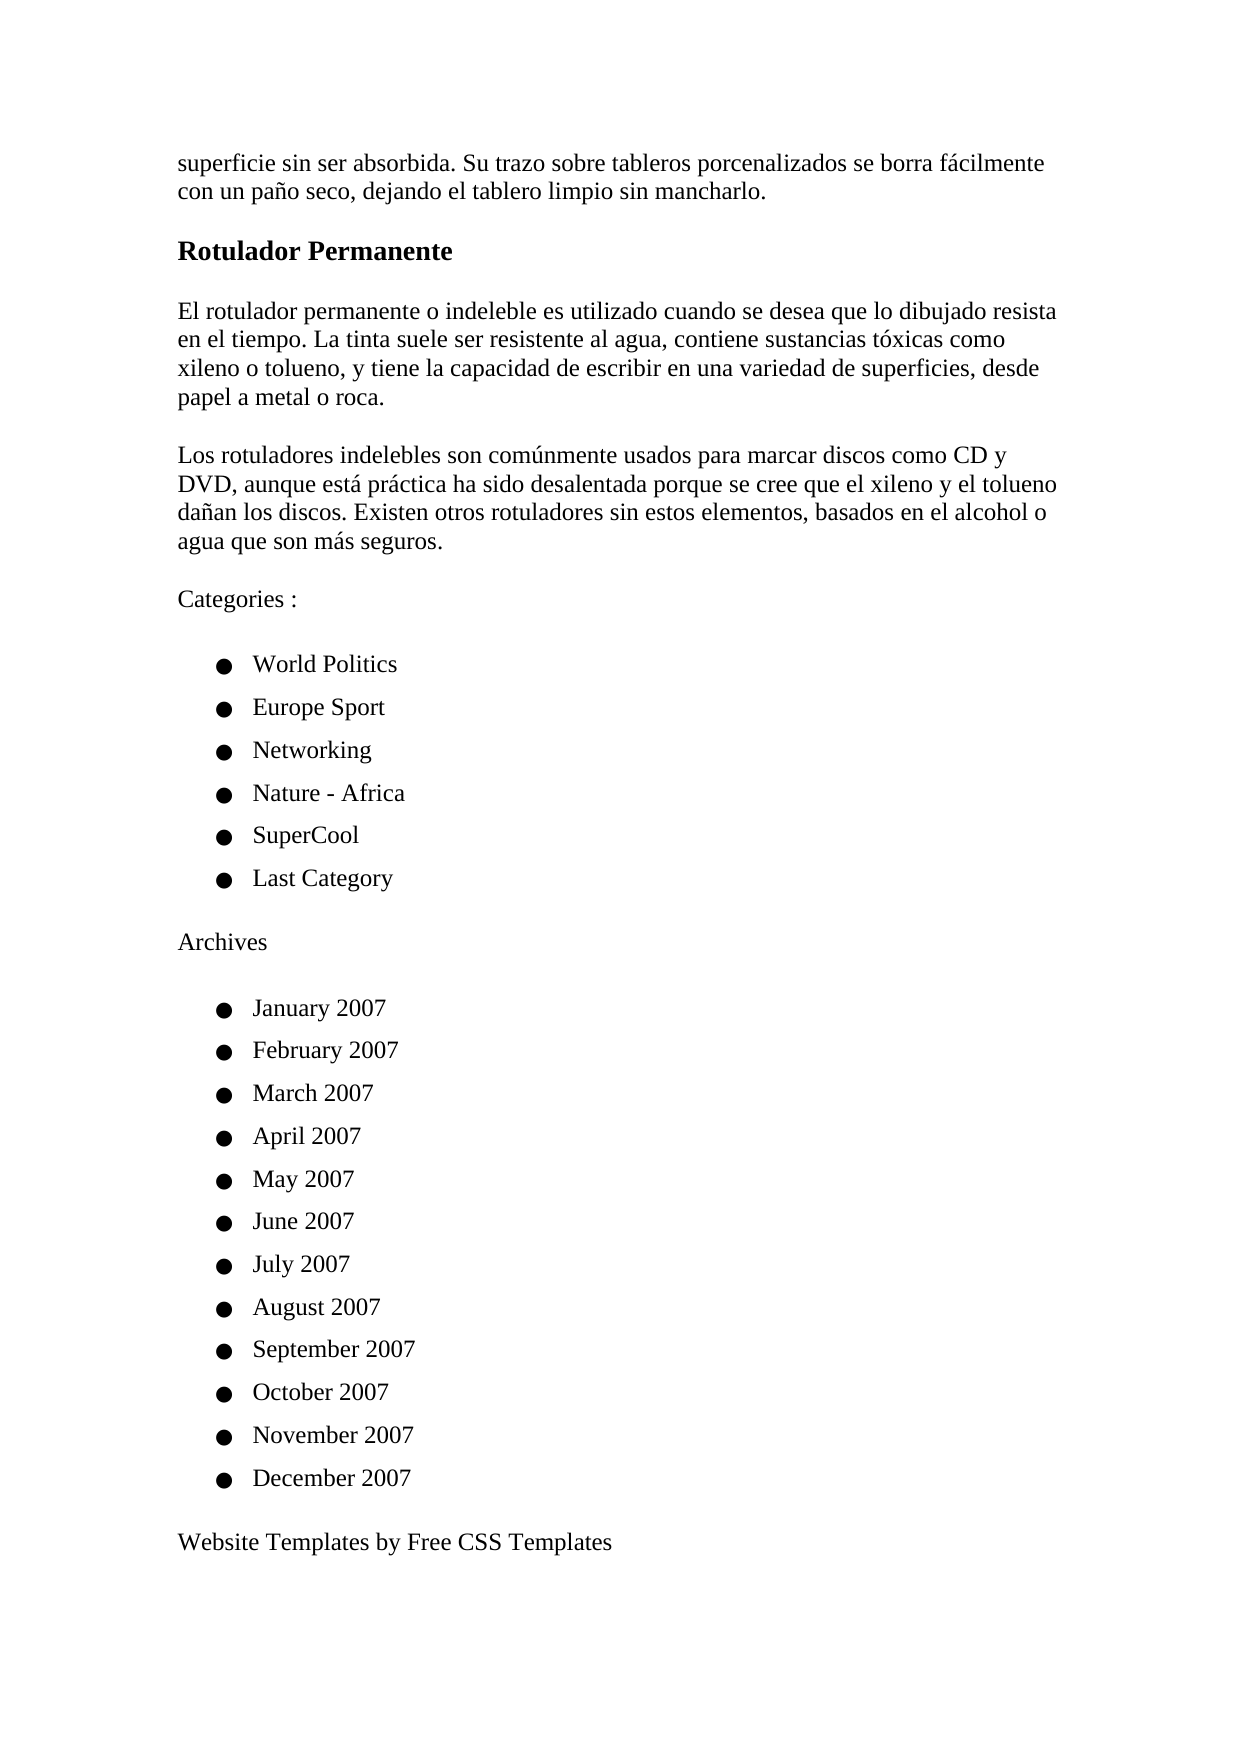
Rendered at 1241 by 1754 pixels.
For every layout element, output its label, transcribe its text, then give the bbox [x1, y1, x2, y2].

list October 2007 [215, 1370, 1063, 1412]
list Europe Sport [215, 685, 1063, 727]
list May 2007 [215, 1156, 1063, 1199]
list Last Category [215, 856, 1063, 898]
list July 2007 [215, 1242, 1063, 1284]
list December 2007 [215, 1455, 1063, 1498]
list March 2007 [215, 1071, 1063, 1113]
list September 2007 [215, 1327, 1063, 1370]
text Los rotuladores indelebles son comúnmente usados para marcar discos como CD y DVD, aunque está práctica ha sido desalentada porque se cree que el xileno y el tolueno dañan los discos. Existen otros rotuladores sin estos elementos, basados en el alcohol o agua que son más seguros. [177, 440, 1063, 555]
list August 2007 [215, 1284, 1063, 1327]
list Networking [215, 727, 1063, 770]
text Archives [177, 927, 1063, 956]
text Website Templates by Free CSS Templates [177, 1527, 1063, 1556]
list February 2007 [215, 1028, 1063, 1071]
list April 2007 [215, 1113, 1063, 1156]
list World Politics [215, 642, 1063, 685]
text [177, 148, 1063, 205]
list Nature - Africa [215, 770, 1063, 813]
list June 2007 [215, 1199, 1063, 1242]
text Rotulador Permanente [177, 234, 1063, 267]
list January 2007 [215, 985, 1063, 1028]
text El rotulador permanente o indeleble es utilizado cuando se desea que lo dibujado resista en el tiempo. La tinta suele ser resistente al agua, contiene sustancias tóxicas como xileno o tolueno, y tiene la capacidad de escribir en una variedad de superficies, desde papel a metal o roca. [177, 296, 1063, 411]
list SuperCool [215, 813, 1063, 856]
text Categories : [177, 584, 1063, 613]
list November 2007 [215, 1412, 1063, 1455]
